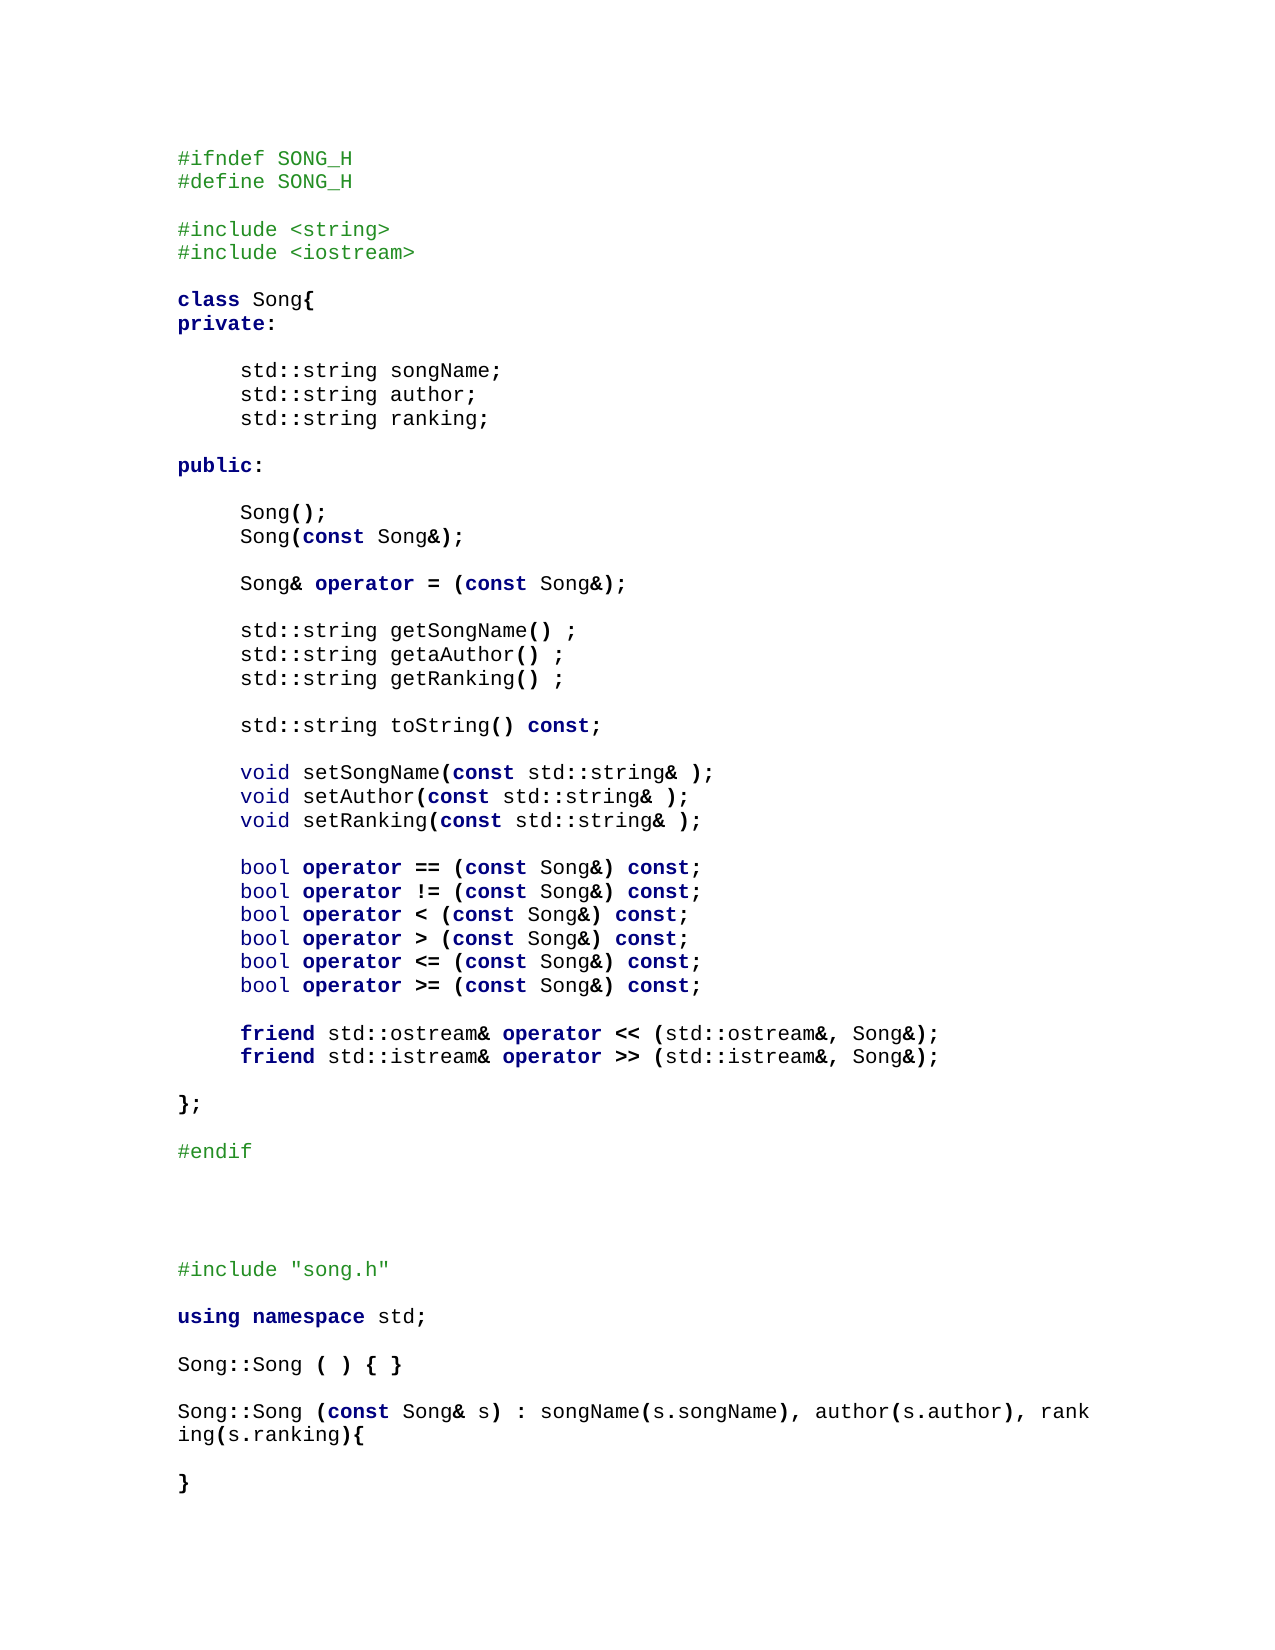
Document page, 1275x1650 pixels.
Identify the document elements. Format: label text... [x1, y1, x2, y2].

text #ifndef SONG_H #define SONG_H #include <string> #include <iostream> class Song{ private: std::string songName; std::string author; std::string ranking; public: Song(); Song(const Song&); Song& operator = (const Song&); std::string getSongName() ; std::string getaAuthor() ; std::string getRanking() ; std::string toString() const; void setSongName(const std::string& ); void setAuthor(const std::string& ); void setRanking(const std::string& ); bool operator == (const Song&) const; bool operator != (const Song&) const; bool operator < (const Song&) const; bool operator > (const Song&) const; bool operator <= (const Song&) const; bool operator >= (const Song&) const; friend std::ostream& operator << (std::ostream&, Song&); friend std::istream& operator >> (std::istream&, Song&); }; #endif [177, 148, 1098, 1164]
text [177, 1259, 1098, 1495]
